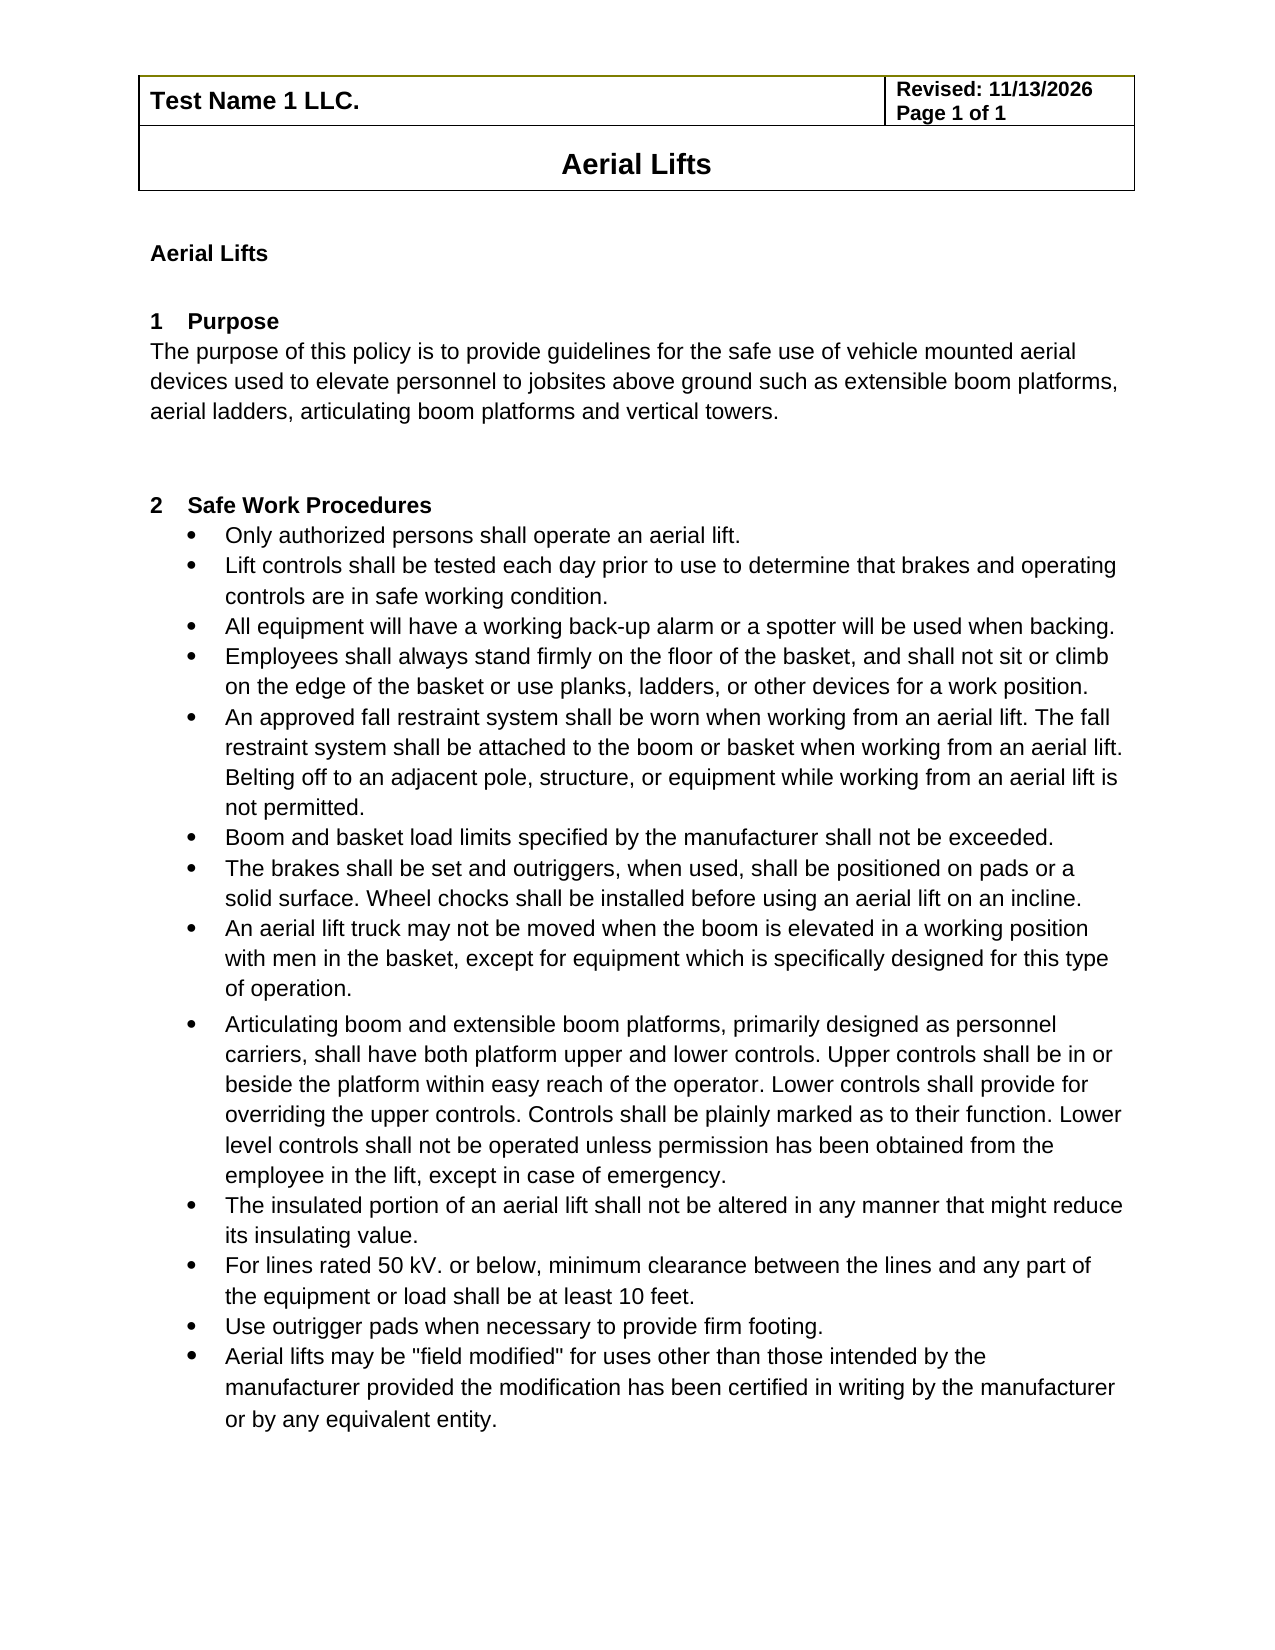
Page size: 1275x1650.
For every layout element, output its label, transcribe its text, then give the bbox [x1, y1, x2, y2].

list The brakes shall be set and outriggers, when used, shall be positioned on pads or a solid surface. Wheel chocks shall be installed before using an aerial lift on an incline. [187, 854, 1125, 911]
list Lift controls shall be tested each day prior to use to determine that brakes and operating controls are in safe working condition. [187, 552, 1125, 609]
list An approved fall restraint system shall be worn when working from an aerial lift. The fall restraint system shall be attached to the boom or basket when working from an aerial lift. Belting off to an adjacent pole, structure, or equipment while working from an aerial lift is not permitted. [187, 703, 1125, 821]
list Safe Work Procedures [150, 492, 1125, 518]
list The insulated portion of an aerial lift shall not be altered in any manner that might reduce its insulating value. [187, 1192, 1125, 1249]
list For lines rated 50 kV. or below, minimum clearance between the lines and any part of the equipment or load shall be at least 10 feet. [187, 1252, 1125, 1309]
list Use outrigger pads when necessary to provide firm footing. [187, 1313, 1125, 1339]
list Purpose [150, 308, 1125, 334]
list The purpose of this policy is to provide guidelines for the safe use of vehicle mounted aerial devices used to elevate personnel to jobsites above ground such as extensible boom platforms, aerial ladders, articulating boom platforms and vertical towers. [150, 338, 1125, 425]
list Articulating boom and extensible boom platforms, primarily designed as personnel carriers, shall have both platform upper and lower controls. Upper controls shall be in or beside the platform within easy reach of the operator. Lower controls shall provide for overriding the upper controls. Controls shall be plainly marked as to their function. Lower level controls shall not be operated unless permission has been obtained from the employee in the lift, except in case of emergency. [187, 1011, 1125, 1188]
list Aerial lifts may be "field modified" for uses other than those intended by the manufacturer provided the modification has been certified in writing by the manufacturer or by any equivalent entity. [187, 1343, 1125, 1433]
list Boom and basket load limits specified by the manufacturer shall not be exceeded. [187, 824, 1125, 851]
list Employees shall always stand firmly on the floor of the basket, and shall not sit or climb on the edge of the basket or use planks, ladders, or other devices for a work position. [187, 643, 1125, 700]
list All equipment will have a working back-up alarm or a spotter will be used when backing. [187, 613, 1125, 639]
list An aerial lift truck may not be moved when the boom is elevated in a working position with men in the basket, except for equipment which is specifically designed for this type of operation. [187, 915, 1125, 1002]
list Only authorized persons shall operate an aerial lift. [187, 522, 1125, 549]
subtitle Aerial Lifts [150, 240, 1125, 266]
